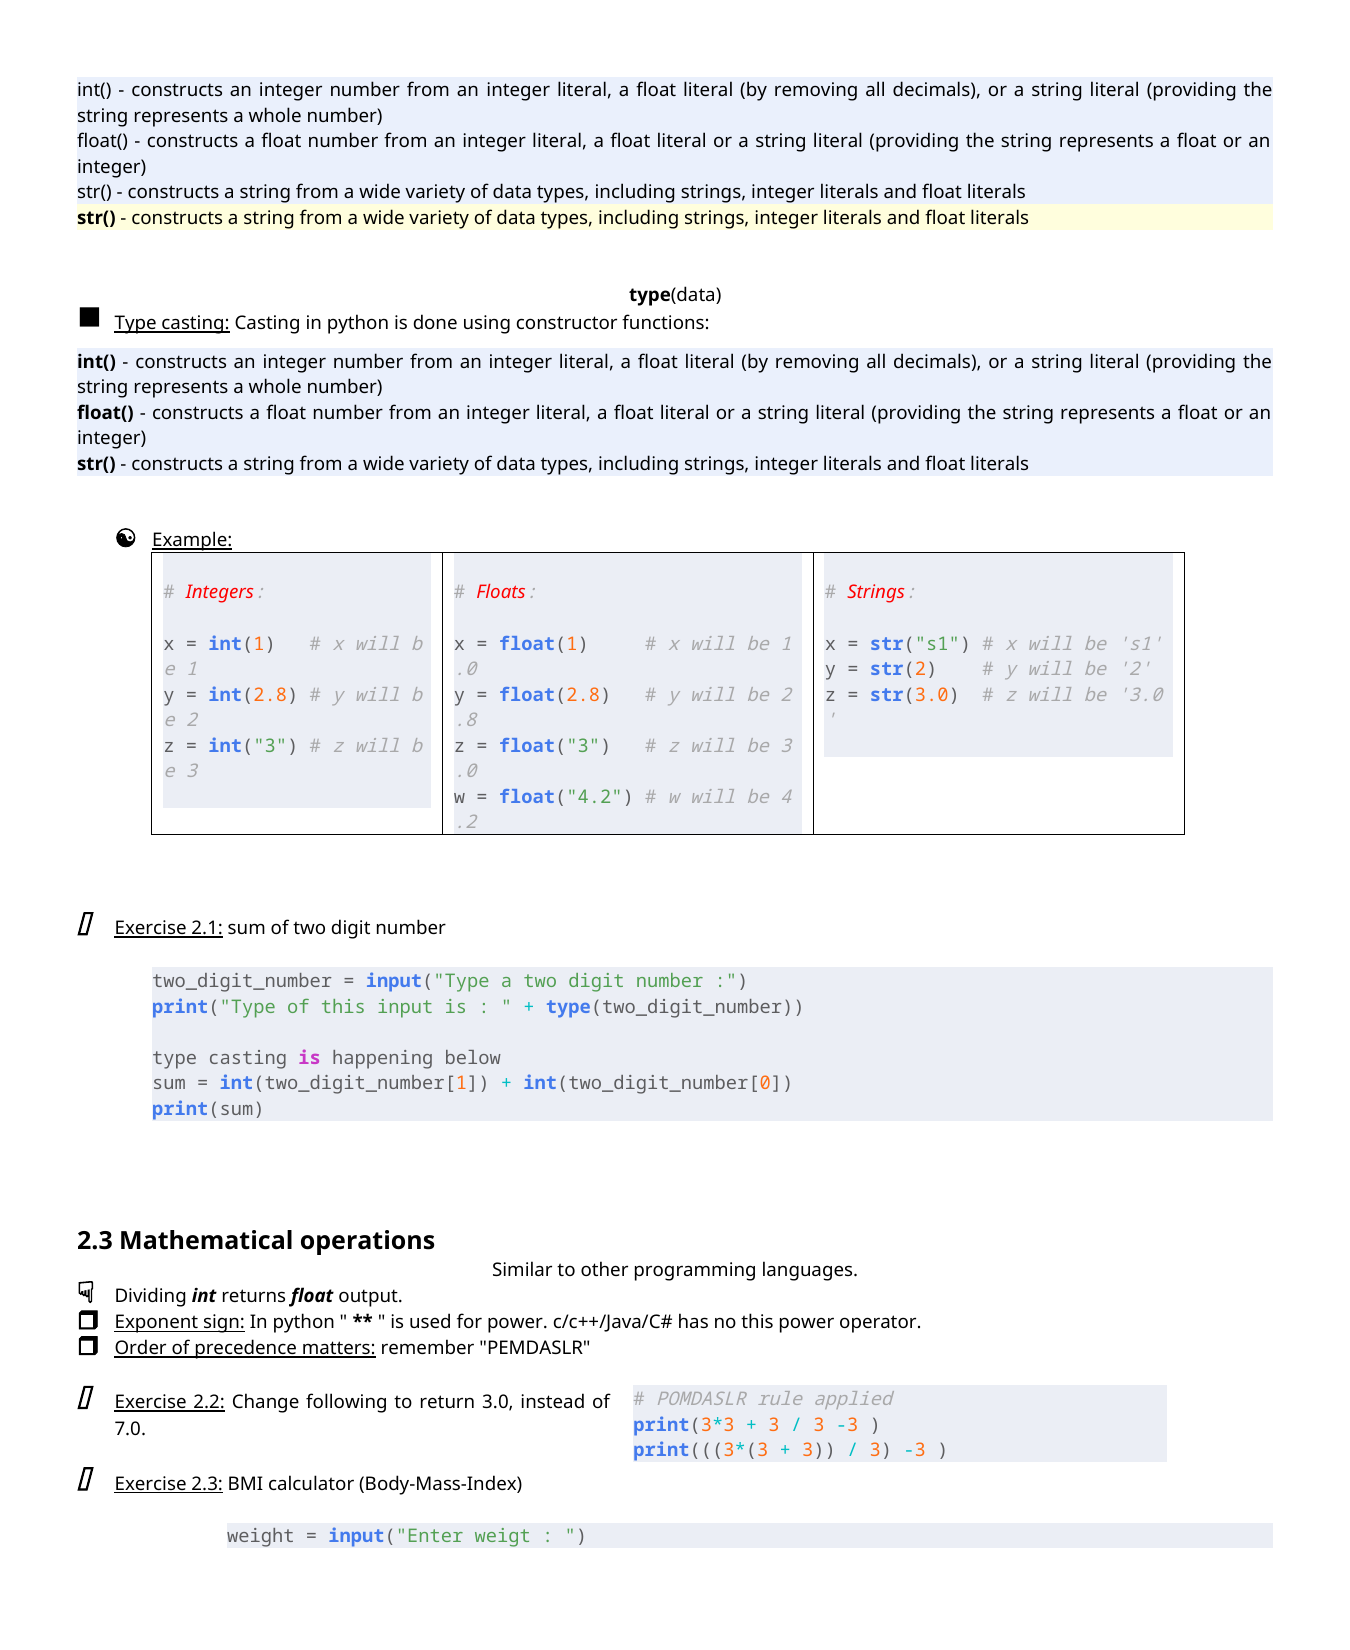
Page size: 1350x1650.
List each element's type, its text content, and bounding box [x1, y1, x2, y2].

text Similar to other programming languages. [77, 1257, 1273, 1282]
list Dividing int returns float output. [77, 1282, 1273, 1309]
list Order of precedence matters: remember "PEMDASLR" [77, 1334, 1273, 1360]
text str() - constructs a string from a wide variety of data types, including strings, integer literals and float literals [77, 450, 1273, 476]
text 2.3 Mathematical operations [77, 1223, 1273, 1257]
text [77, 128, 1273, 179]
list Type casting: Casting in python is done using constructor functions: [77, 306, 1273, 337]
text type casting is happening below [152, 1044, 1273, 1069]
table_header # Integers: x = int(1) # x will be 1 y = int(2.8) # y will be 2 z = int("3") # z will be 3 [152, 553, 442, 834]
text weight = input("Enter weigt : ") [227, 1523, 1273, 1548]
table_header # POMDASLR rule applied print(3*3 + 3 / 3 -3 ) print(((3*(3 + 3)) / 3) -3 ) [622, 1385, 1178, 1467]
list Exercise 2.3: BMI calculator (Body-Mass-Index) [77, 1467, 1273, 1497]
text str() - constructs a string from a wide variety of data types, including strings, integer literals and float literals [77, 204, 1273, 230]
text type(data) [77, 281, 1273, 306]
text print("Type of this input is : " + type(two_digit_number)) [152, 993, 1273, 1018]
list Exercise 2.1: sum of two digit number [77, 912, 1273, 942]
text two_digit_number = input("Type a two digit number :") [152, 967, 1273, 993]
list Exponent sign: In python " ** " is used for power. c/c++/Java/C# has no this power operator. [77, 1309, 1273, 1334]
text str() - constructs a string from a wide variety of data types, including strings, integer literals and float literals [77, 179, 1273, 204]
table_header # Strings: x = str("s1") # x will be 's1' y = str(2) # y will be '2' z = str(3.0) # z will be '3.0' [814, 553, 1184, 834]
table_header Exercise 2.2: Change following to return 3.0, instead of 7.0. [66, 1385, 622, 1467]
list Example: [114, 527, 1273, 552]
text sum = int(two_digit_number[1]) + int(two_digit_number[0]) [152, 1069, 1273, 1095]
text print(sum) [152, 1095, 1273, 1121]
